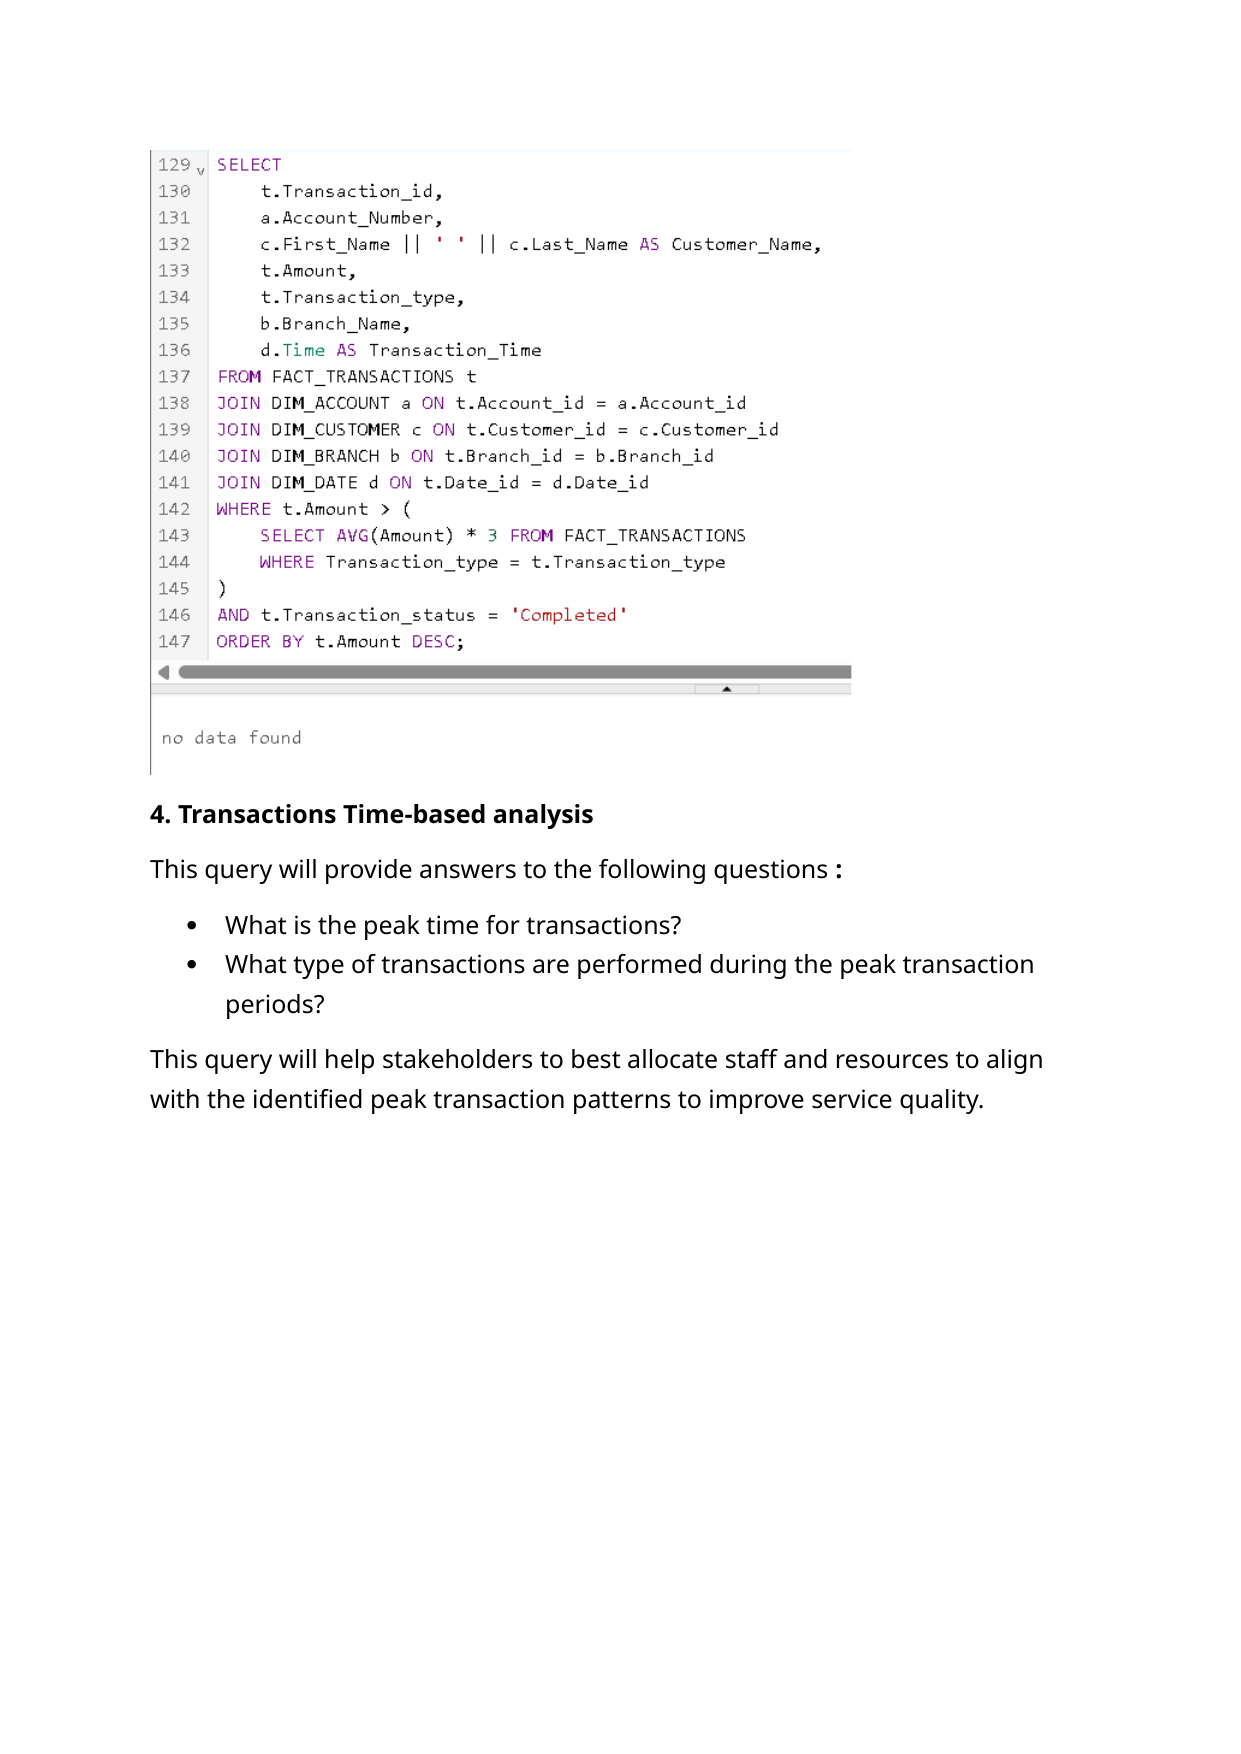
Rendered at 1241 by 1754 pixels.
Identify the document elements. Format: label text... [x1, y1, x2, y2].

text 4. Transactions Time-based analysis [150, 796, 1090, 830]
picture [150, 150, 852, 775]
text This query will help stakeholders to best allocate staff and resources to align with the identified peak transaction patterns to improve service quality. [150, 1042, 1090, 1115]
list What is the peak time for transactions? [187, 908, 1090, 942]
text This query will provide answers to the following questions : [150, 852, 1090, 886]
list What type of transactions are performed during the peak transaction periods? [187, 947, 1090, 1020]
